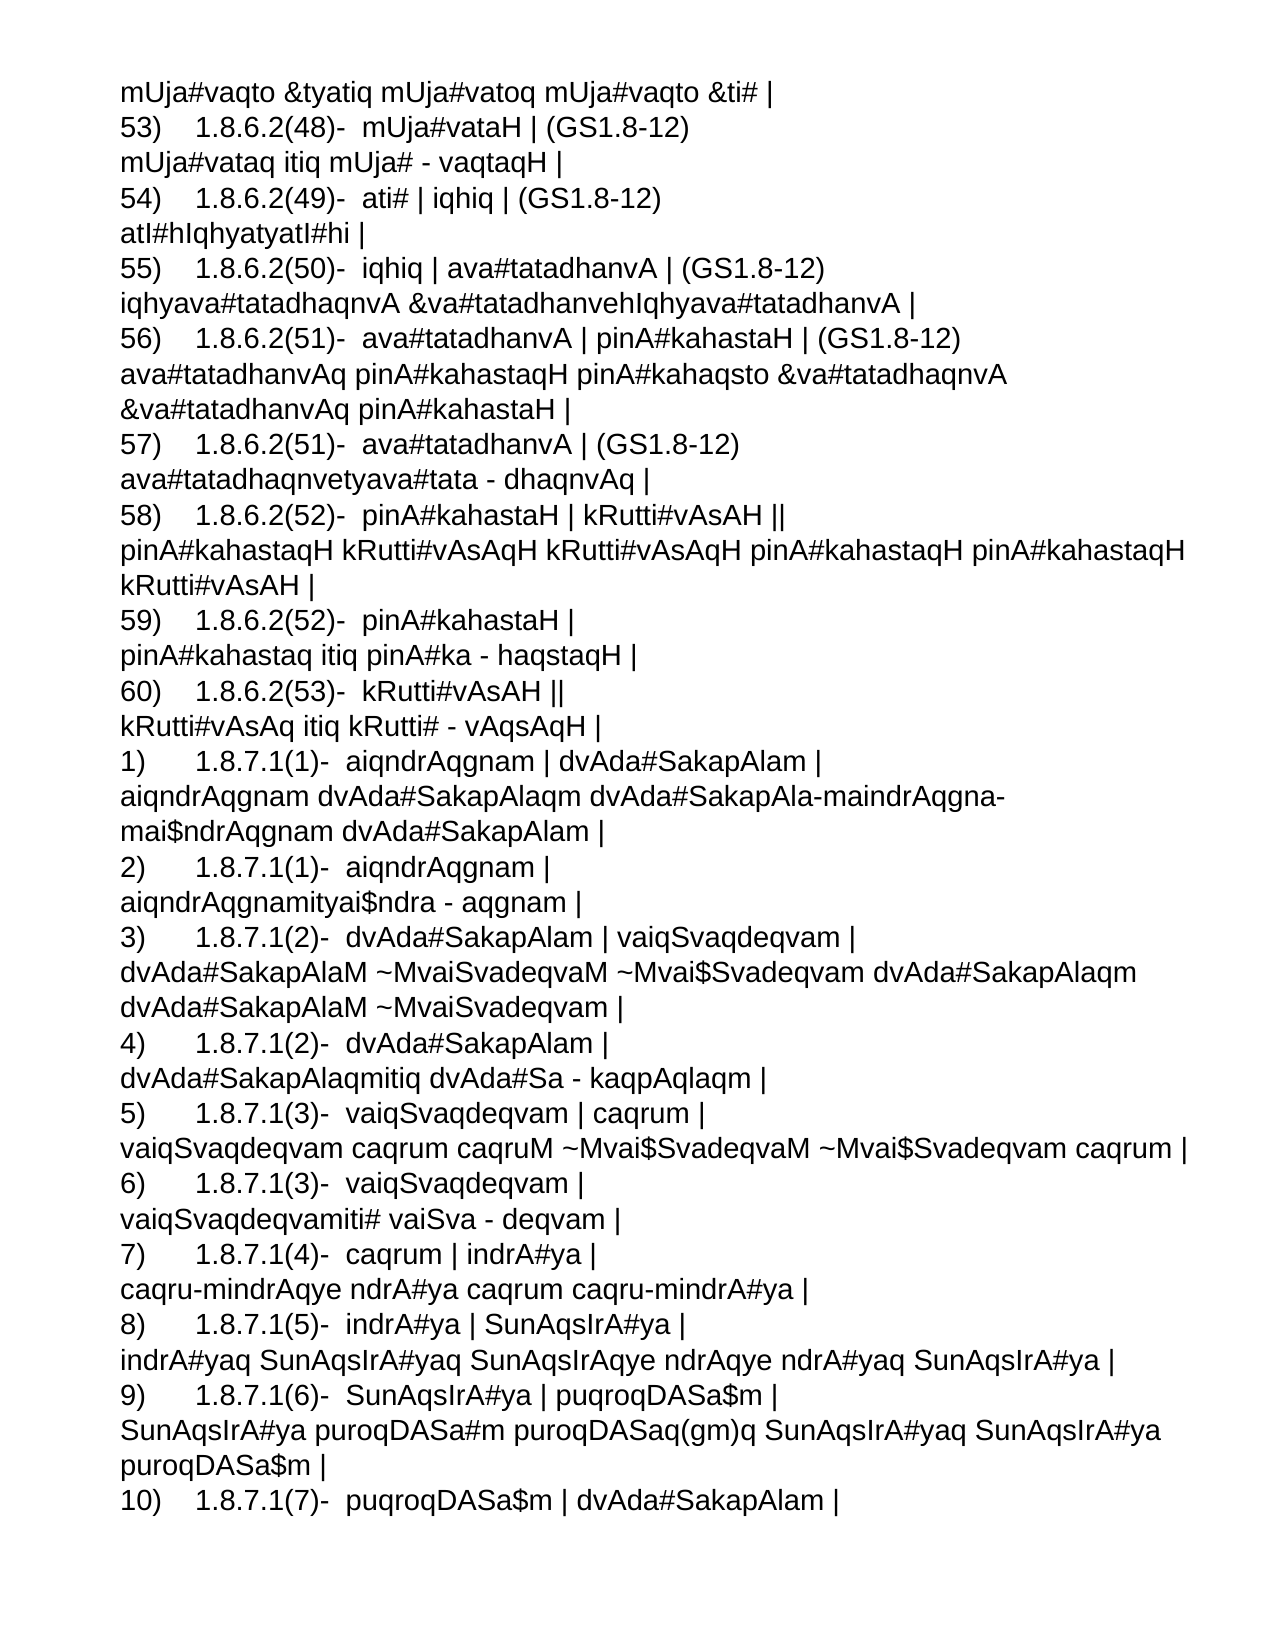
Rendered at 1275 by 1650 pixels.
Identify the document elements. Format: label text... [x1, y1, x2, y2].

text 5) 1.8.7.1(3)- vaiqSvaqdeqvam | caqrum | [120, 1096, 1200, 1129]
text kRutti#vAsAq itiq kRutti# - vAqsAqH | [120, 709, 1200, 742]
text vaiqSvaqdeqvam caqrum caqruM ~Mvai$SvadeqvaM ~Mvai$Svadeqvam caqrum | [120, 1131, 1200, 1165]
text 57) 1.8.6.2(51)- ava#tatadhanvA | (GS1.8-12) [120, 427, 1200, 461]
text mUja#vataq itiq mUja# - vaqtaqH | [120, 145, 1200, 179]
text dvAda#SakapAlaqmitiq dvAda#Sa - kaqpAqlaqm | [120, 1061, 1200, 1094]
text 60) 1.8.6.2(53)- kRutti#vAsAH || [120, 673, 1200, 707]
text mUja#vaqto &tyatiq mUja#vatoq mUja#vaqto &ti# | [120, 75, 1200, 108]
text 53) 1.8.6.2(48)- mUja#vataH | (GS1.8-12) [120, 110, 1200, 144]
text 6) 1.8.7.1(3)- vaiqSvaqdeqvam | [120, 1166, 1200, 1200]
text dvAda#SakapAlaM ~MvaiSvadeqvaM ~Mvai$Svadeqvam dvAda#SakapAlaqm dvAda#SakapAlaM ~MvaiSvadeqvam | [120, 955, 1200, 1024]
text 4) 1.8.7.1(2)- dvAda#SakapAlam | [120, 1026, 1200, 1059]
text 2) 1.8.7.1(1)- aiqndrAqgnam | [120, 849, 1200, 883]
text 58) 1.8.6.2(52)- pinA#kahastaH | kRutti#vAsAH || [120, 497, 1200, 531]
text pinA#kahastaq itiq pinA#ka - haqstaqH | [120, 638, 1200, 672]
text SunAqsIrA#ya puroqDASa#m puroqDASaq(gm)q SunAqsIrA#yaq SunAqsIrA#ya puroqDASa$m | [120, 1413, 1200, 1482]
text iqhyava#tatadhaqnvA &va#tatadhanvehIqhyava#tatadhanvA | [120, 286, 1200, 320]
text ava#tatadhaqnvetyava#tata - dhaqnvAq | [120, 462, 1200, 496]
text atI#hIqhyatyatI#hi | [120, 216, 1200, 249]
text caqru-mindrAqye ndrA#ya caqrum caqru-mindrA#ya | [120, 1272, 1200, 1306]
text aiqndrAqgnamityai$ndra - aqgnam | [120, 885, 1200, 918]
text 54) 1.8.6.2(49)- ati# | iqhiq | (GS1.8-12) [120, 181, 1200, 214]
text 55) 1.8.6.2(50)- iqhiq | ava#tatadhanvA | (GS1.8-12) [120, 251, 1200, 284]
text 56) 1.8.6.2(51)- ava#tatadhanvA | pinA#kahastaH | (GS1.8-12) [120, 321, 1200, 355]
text vaiqSvaqdeqvamiti# vaiSva - deqvam | [120, 1202, 1200, 1235]
text indrA#yaq SunAqsIrA#yaq SunAqsIrAqye ndrAqye ndrA#yaq SunAqsIrA#ya | [120, 1342, 1200, 1376]
text ava#tatadhanvAq pinA#kahastaqH pinA#kahaqsto &va#tatadhaqnvA &va#tatadhanvAq pinA#kahastaH | [120, 357, 1200, 425]
text 3) 1.8.7.1(2)- dvAda#SakapAlam | vaiqSvaqdeqvam | [120, 920, 1200, 953]
text 9) 1.8.7.1(6)- SunAqsIrA#ya | puqroqDASa$m | [120, 1378, 1200, 1411]
text 7) 1.8.7.1(4)- caqrum | indrA#ya | [120, 1237, 1200, 1270]
text 59) 1.8.6.2(52)- pinA#kahastaH | [120, 603, 1200, 637]
text 8) 1.8.7.1(5)- indrA#ya | SunAqsIrA#ya | [120, 1307, 1200, 1341]
text 1) 1.8.7.1(1)- aiqndrAqgnam | dvAda#SakapAlam | [120, 744, 1200, 777]
text 10) 1.8.7.1(7)- puqroqDASa$m | dvAda#SakapAlam | [120, 1483, 1200, 1517]
text aiqndrAqgnam dvAda#SakapAlaqm dvAda#SakapAla-maindrAqgna-mai$ndrAqgnam dvAda#SakapAlam | [120, 779, 1200, 848]
text pinA#kahastaqH kRutti#vAsAqH kRutti#vAsAqH pinA#kahastaqH pinA#kahastaqH kRutti#vAsAH | [120, 533, 1200, 601]
